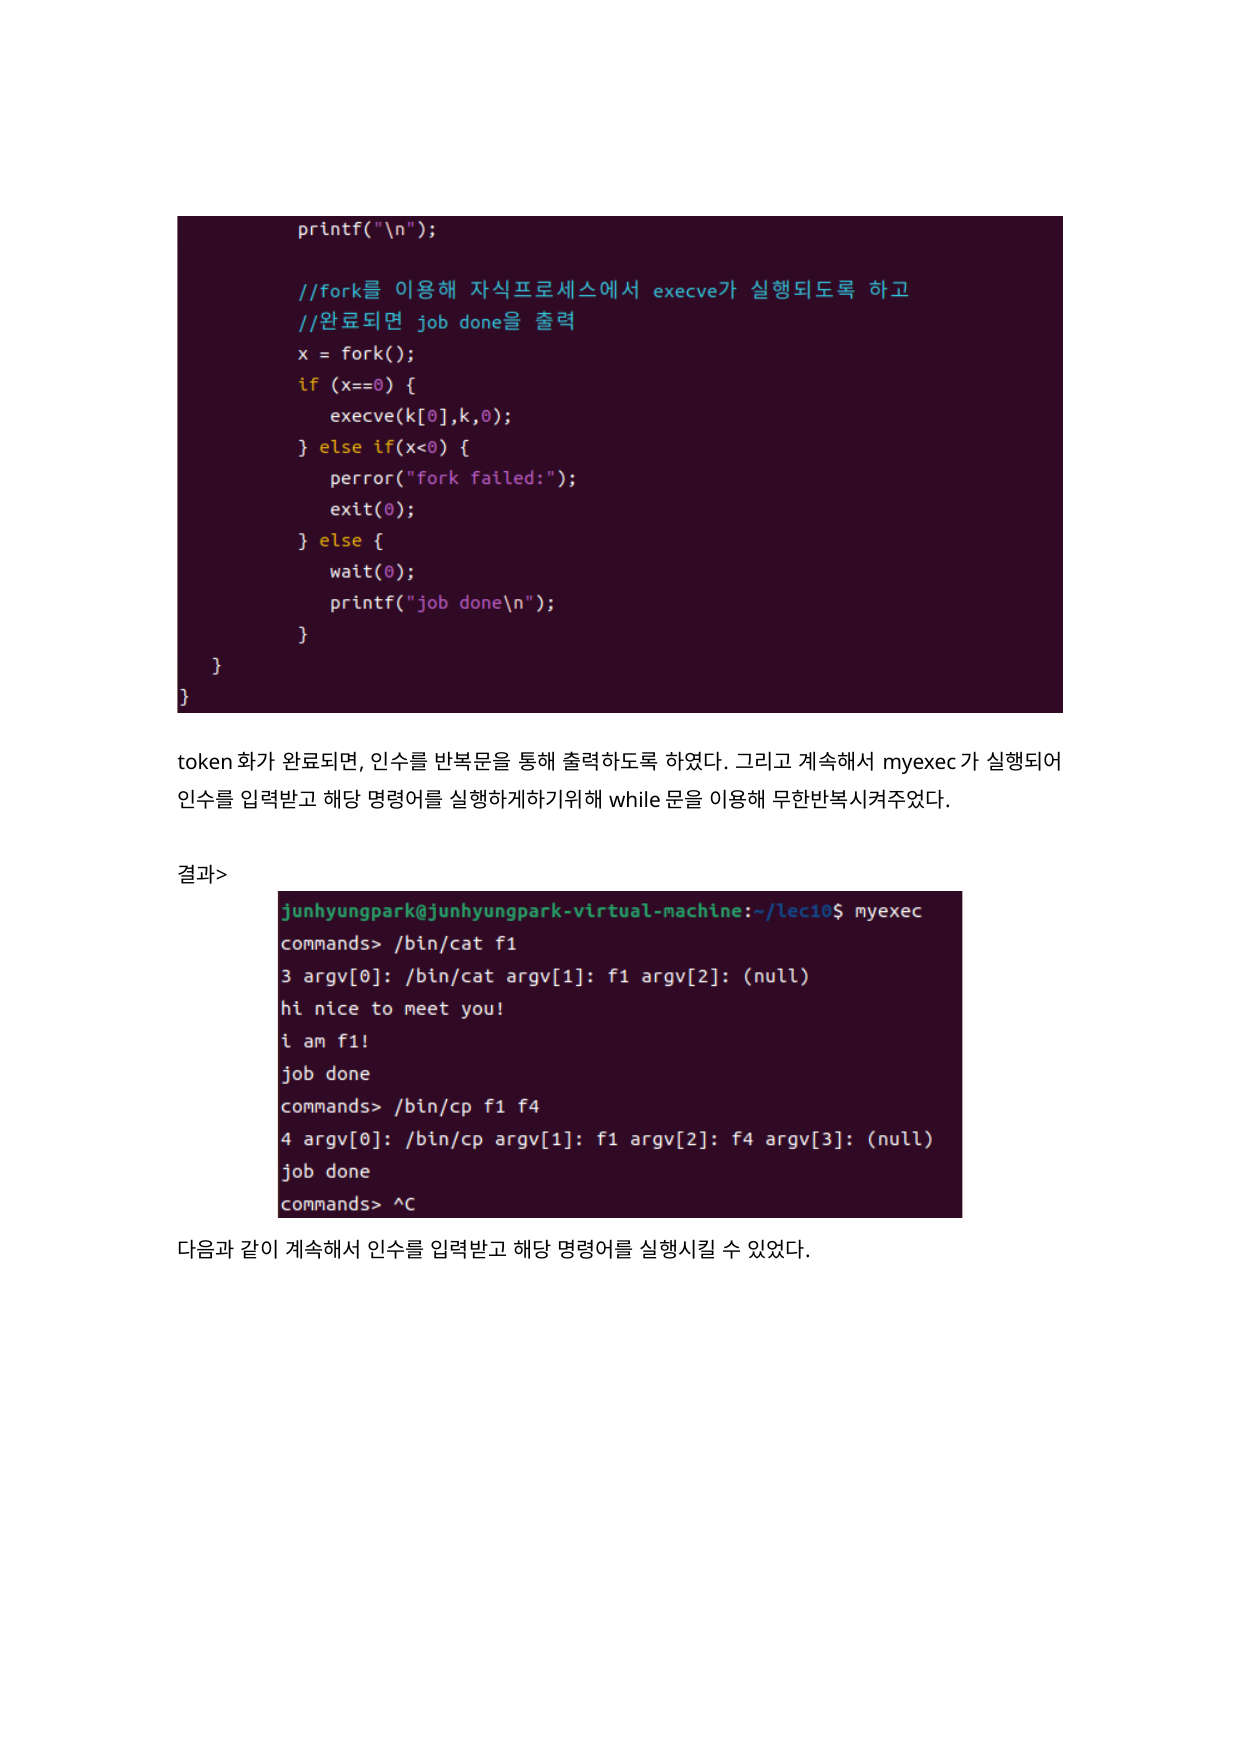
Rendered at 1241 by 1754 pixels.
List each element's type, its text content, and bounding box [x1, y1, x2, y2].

picture [177, 216, 1063, 713]
text 다음과 같이 계속해서 인수를 입력받고 해당 명령어를 실행시킬 수 있었다. [177, 1229, 1063, 1267]
picture [277, 891, 963, 1218]
text token화가 완료되면, 인수를 반복문을 통해 출력하도록 하였다. 그리고 계속해서 myexec가 실행되어 인수를 입력받고 해당 명령어를 실행하게하기위해 while문을 이용해 무한반복시켜주었다. [177, 742, 1063, 817]
text 결과> [177, 854, 1063, 892]
